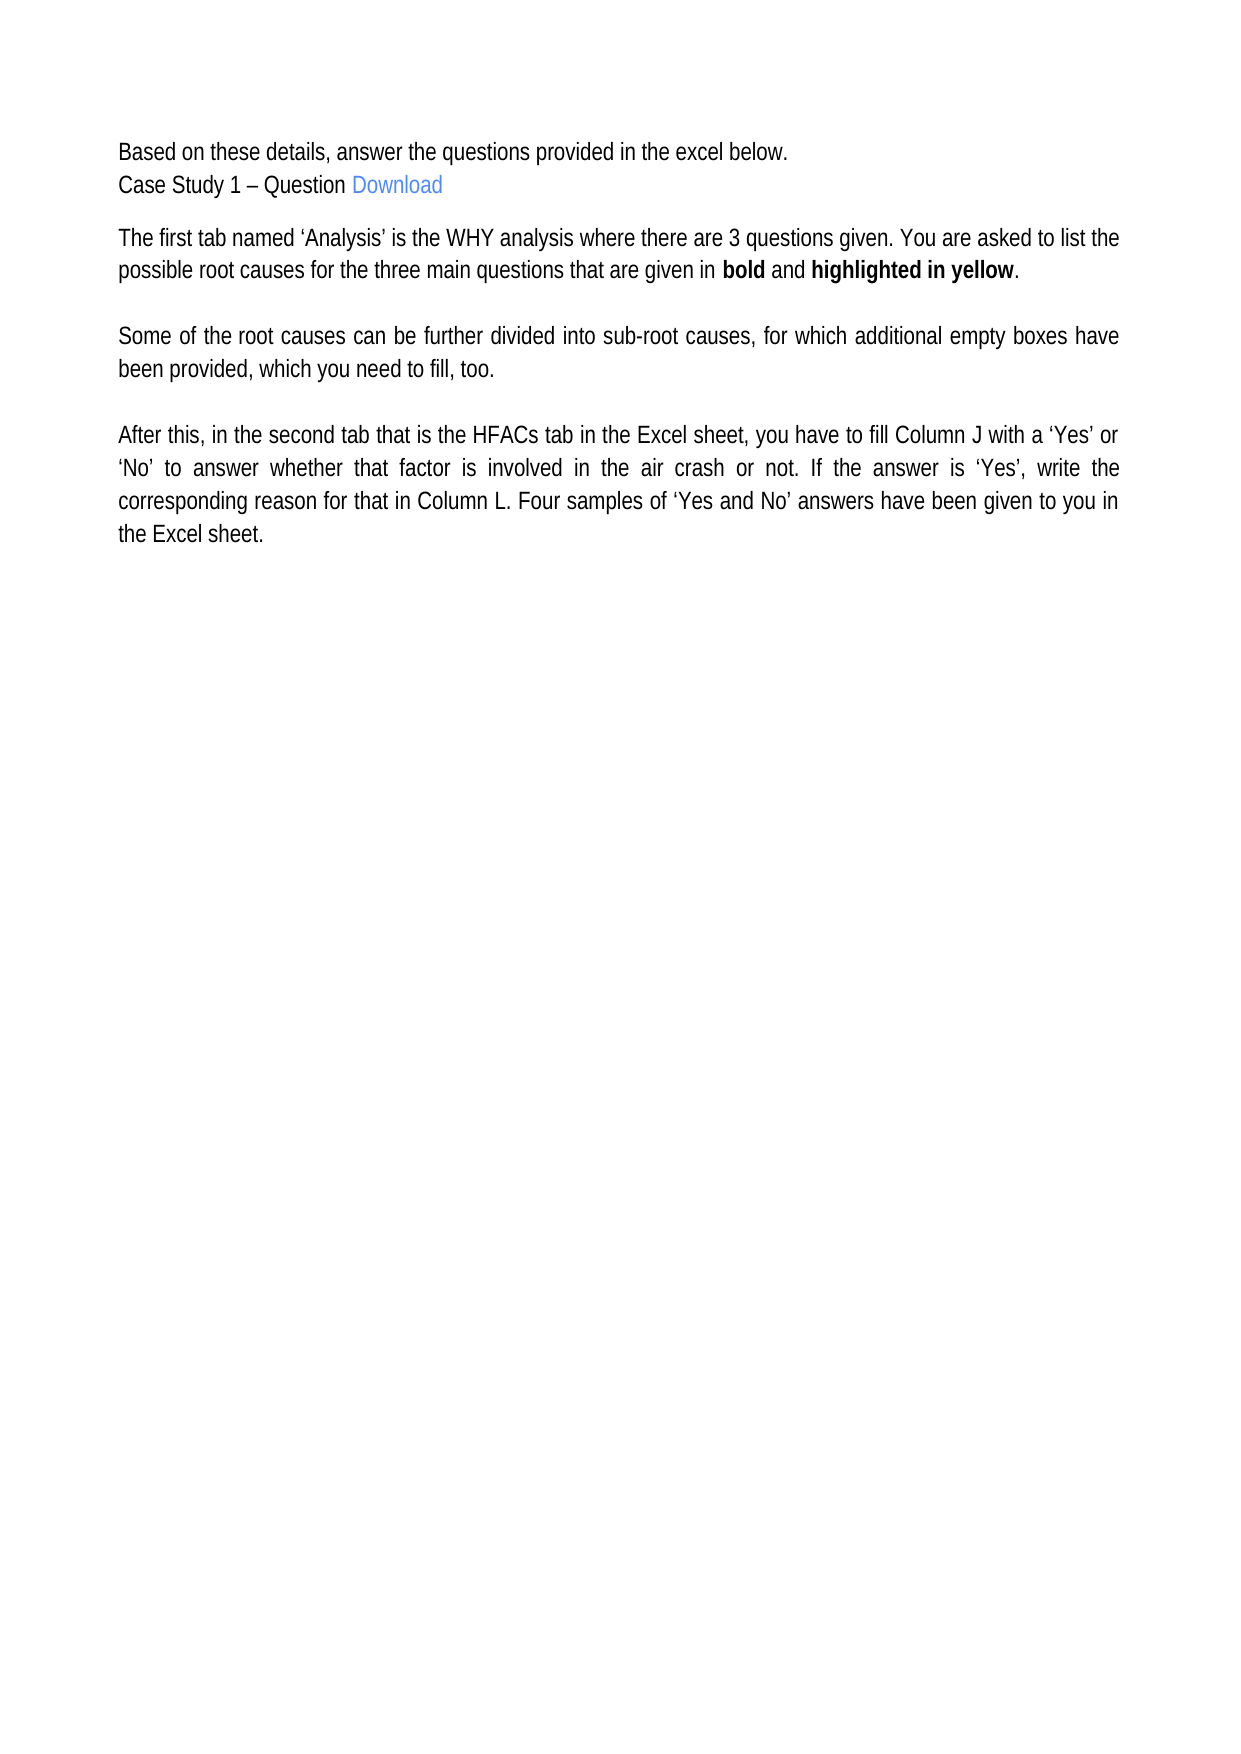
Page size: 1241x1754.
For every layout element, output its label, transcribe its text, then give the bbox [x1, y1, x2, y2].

text After this, in the second tab that is the HFACs tab in the Excel sheet, you have to fill Column J with a ‘Yes’ or ‘No’ to answer whether that factor is involved in the air crash or not. If the answer is ‘Yes’, write the corresponding reason for that in Column L. Four samples of ‘Yes and No’ answers have been given to you in the Excel sheet. [118, 420, 1122, 547]
text Some of the root causes can be further divided into sub-root causes, for which additional empty boxes have been provided, which you need to fill, too. [118, 288, 1122, 383]
text The first tab named ‘Analysis’ is the WHY analysis where there are 3 questions given. You are asked to list the possible root causes for the three main questions that are given in bold and highlighted in yellow. [118, 222, 1122, 284]
text Case Study 1 – Question Download [118, 170, 1122, 199]
text Based on these details, answer the questions provided in the excel below. [118, 137, 1122, 166]
